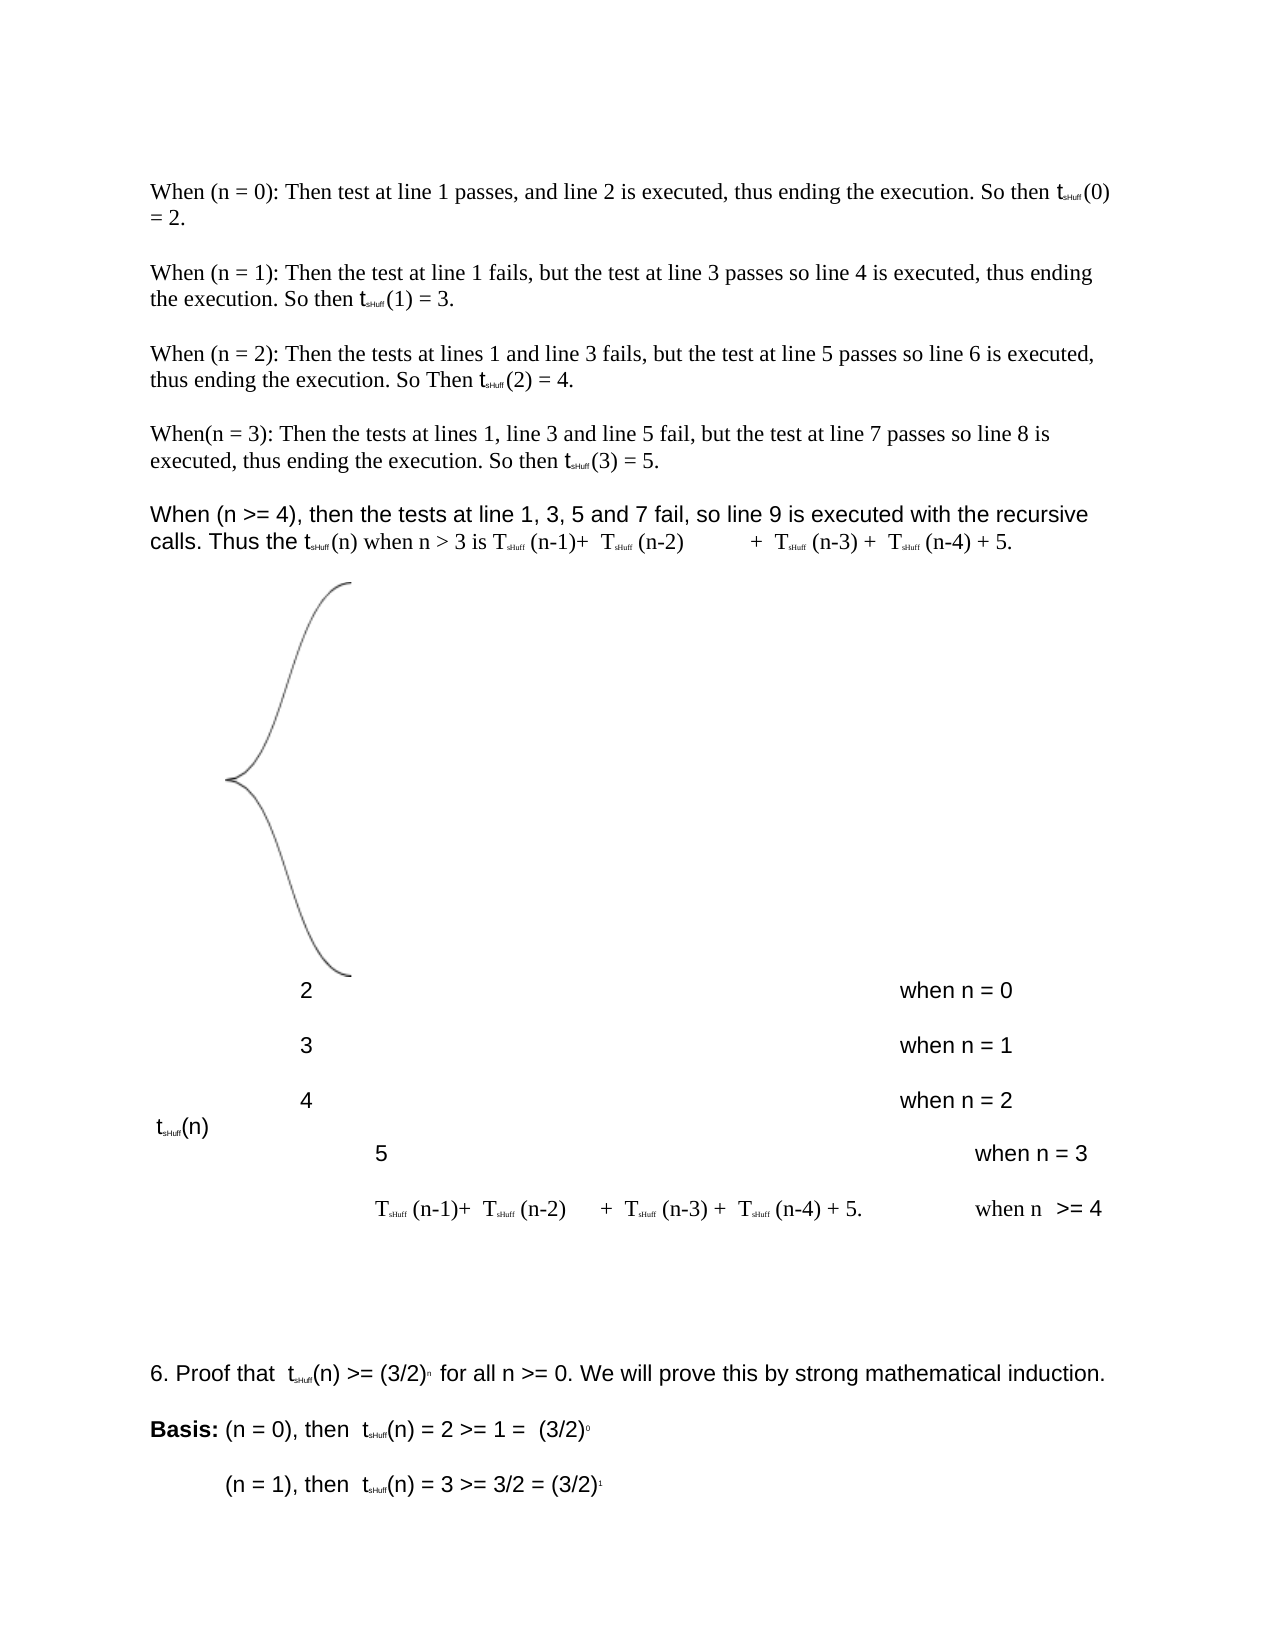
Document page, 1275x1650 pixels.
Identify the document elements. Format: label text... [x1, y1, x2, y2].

text 4 when n = 2 [150, 1087, 1125, 1113]
text 2 when n = 0 [150, 977, 1125, 1003]
picture [225, 582, 352, 977]
text When (n >= 4), then the tests at line 1, 3, 5 and 7 fail, so line 9 is executed with the recursive calls. Thus the tsHuff (n) when n > 3 is TsHuff (n-1)+ TsHuff (n-2) + TsHuff (n-3) + TsHuff (n-4) + 5. [150, 501, 1125, 554]
text When (n = 2): Then the tests at lines 1 and line 3 fails, but the test at line 5 passes so line 6 is executed, thus ending the execution. So Then tsHuff (2) = 4. [150, 340, 1125, 392]
text When(n = 3): Then the tests at lines 1, line 3 and line 5 fail, but the test at line 7 passes so line 8 is executed, thus ending the execution. So then tsHuff (3) = 5. [150, 421, 1125, 473]
text (n = 1), then tsHuff(n) = 3 >= 3/2 = (3/2)1 [150, 1471, 1125, 1497]
text 5 when n = 3 [300, 1139, 1125, 1166]
text tsHuff(n) [150, 1113, 1125, 1139]
text TsHuff (n-1)+ TsHuff (n-2) + TsHuff (n-3) + TsHuff (n-4) + 5. when n >= 4 [300, 1195, 1125, 1221]
text 6. Proof that tsHuff(n) >= (3/2)n for all n >= 0. We will prove this by strong mathematical induction. [150, 1360, 1125, 1387]
text 3 when n = 1 [150, 1032, 1125, 1058]
text When (n = 1): Then the test at line 1 fails, but the test at line 3 passes so line 4 is executed, thus ending the execution. So then tsHuff (1) = 3. [150, 259, 1125, 312]
text When (n = 0): Then test at line 1 passes, and line 2 is executed, thus ending the execution. So then tsHuff (0) = 2. [150, 178, 1125, 231]
text Basis: (n = 0), then tsHuff(n) = 2 >= 1 = (3/2)0 [150, 1416, 1125, 1442]
